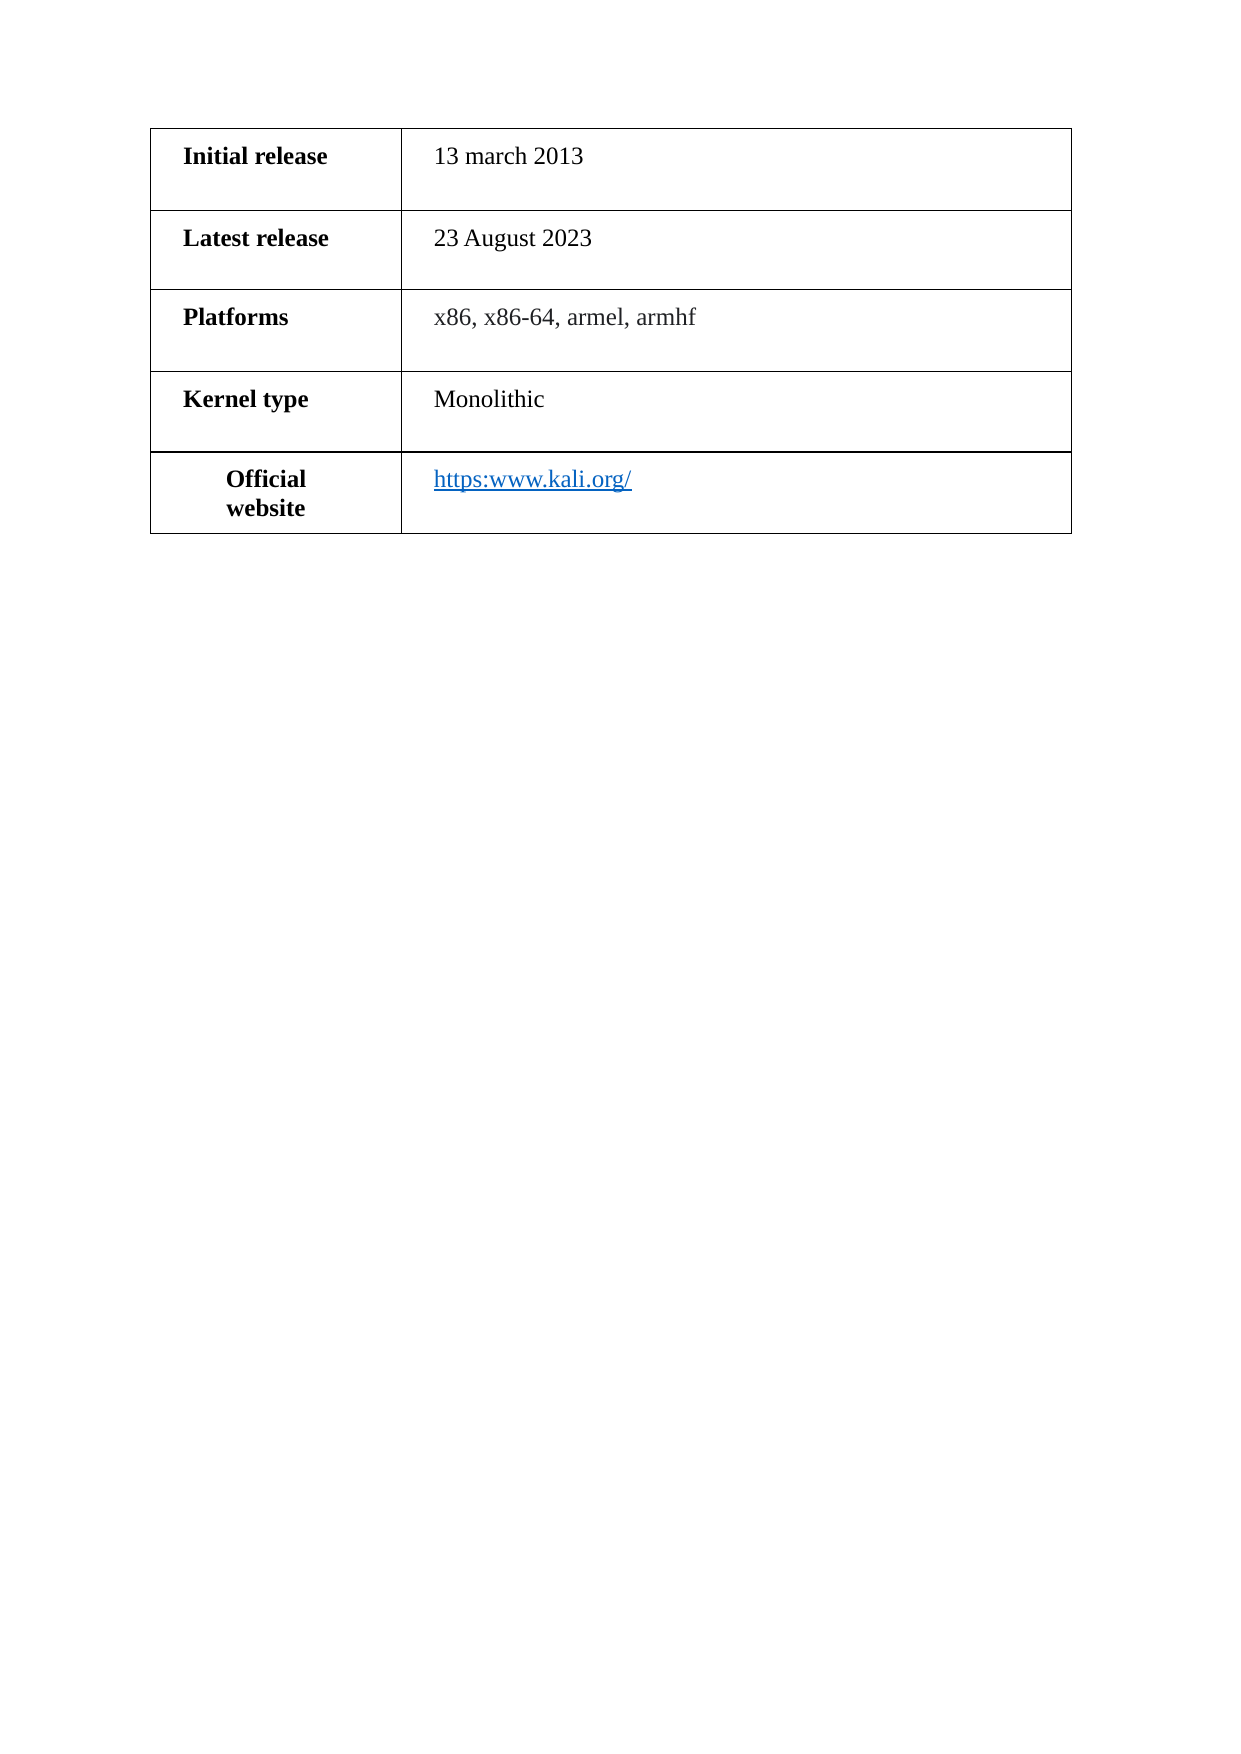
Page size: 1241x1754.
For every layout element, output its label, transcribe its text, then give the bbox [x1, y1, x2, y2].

table_cell Initial release [151, 129, 401, 209]
table_cell Kernel type [151, 372, 401, 451]
table_cell Latest release [151, 211, 401, 289]
table_cell Monolithic [402, 372, 1071, 451]
table_cell 13 march 2013 [402, 129, 1071, 209]
table_cell x86, x86-64, armel, armhf [402, 290, 1071, 371]
table_cell https:www.kali.org/ [402, 453, 1071, 533]
table_cell Platforms [151, 290, 401, 371]
table_cell Official website [151, 453, 401, 533]
table_cell 23 August 2023 [402, 211, 1071, 289]
